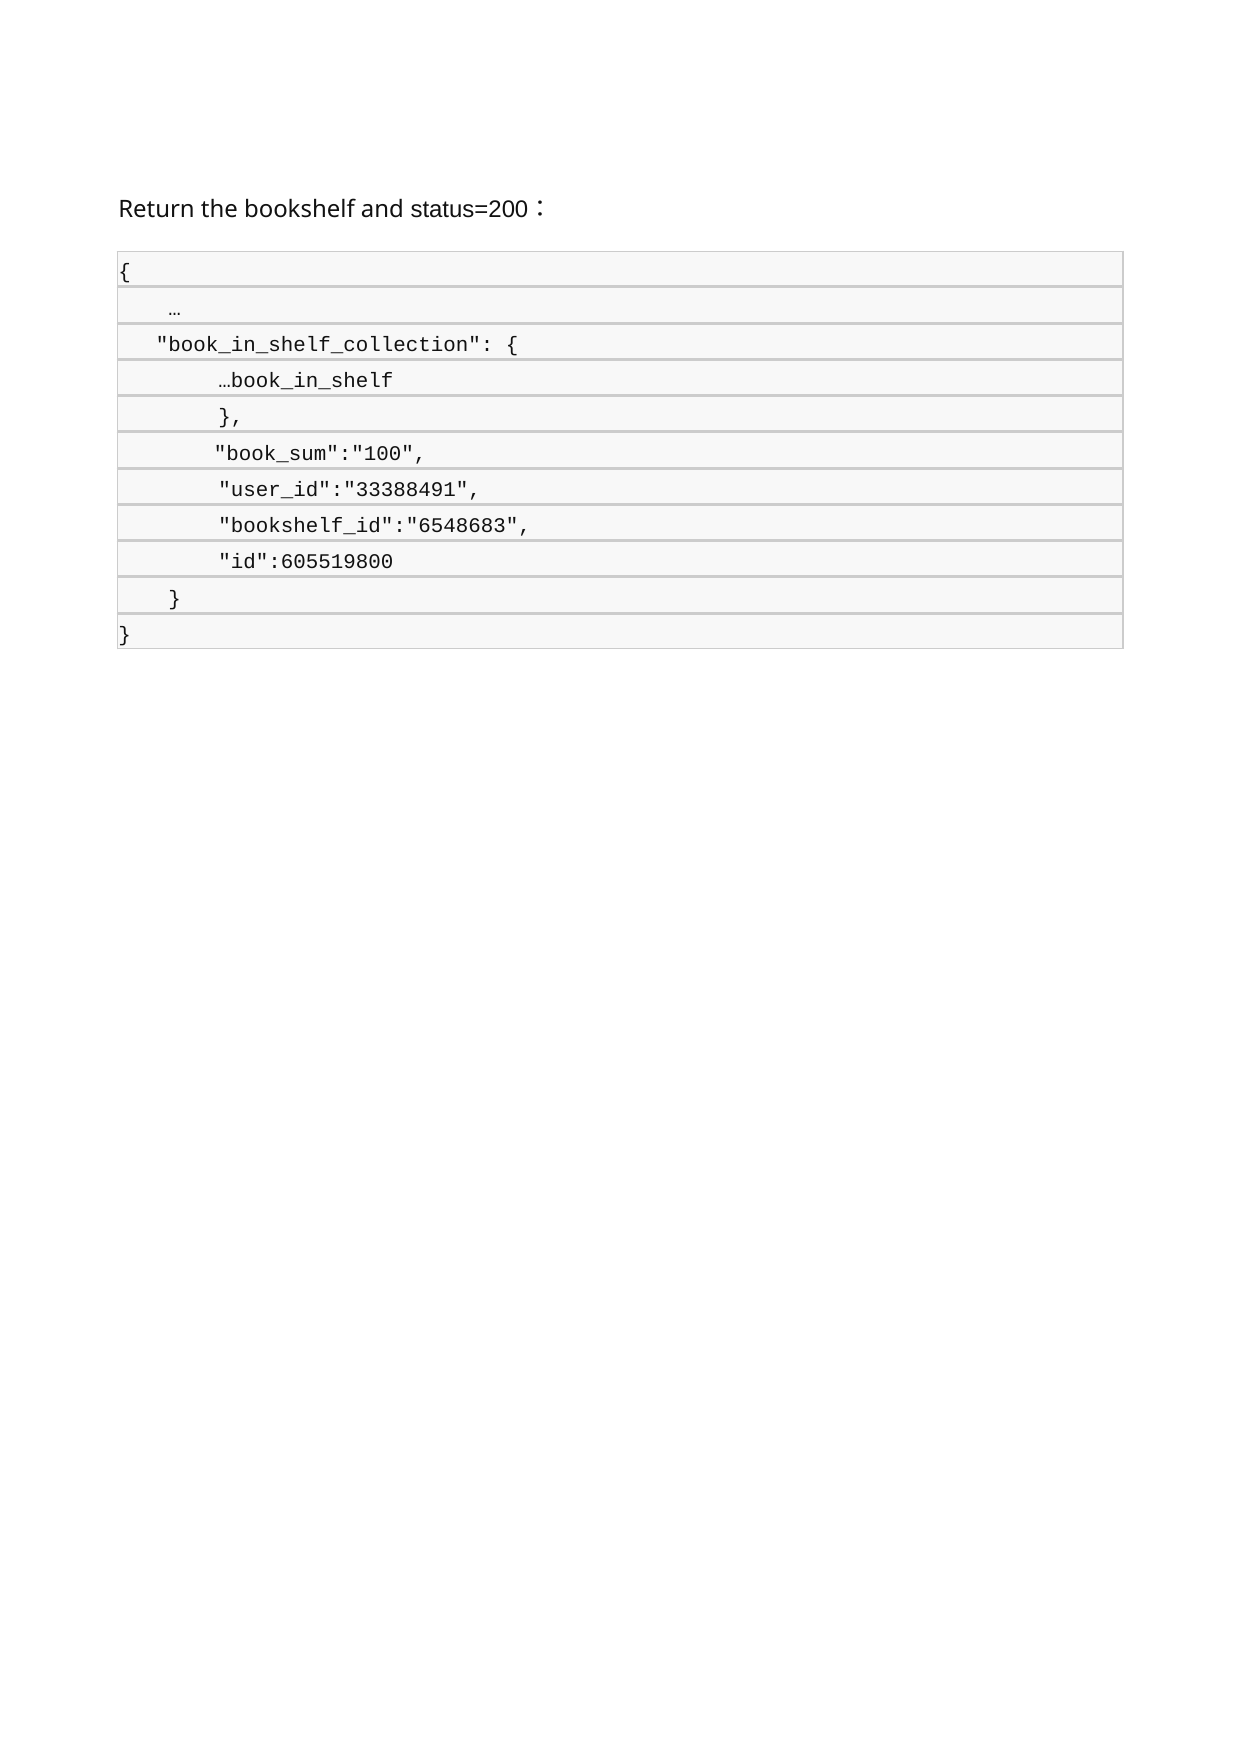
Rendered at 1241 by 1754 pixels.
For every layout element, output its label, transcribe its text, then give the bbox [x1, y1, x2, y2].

text "book_in_shelf_collection": { [118, 325, 1122, 358]
text } [118, 578, 1122, 612]
text "book_sum":"100", [118, 433, 1122, 467]
text "id":605519800 [118, 542, 1122, 575]
text Return the bookshelf and status=200： [118, 185, 1122, 224]
text "user_id":"33388491", [118, 470, 1122, 503]
text "bookshelf_id":"6548683", [118, 506, 1122, 539]
text …book_in_shelf [118, 361, 1122, 394]
text … [118, 288, 1122, 322]
text { [118, 252, 1122, 285]
text }, [118, 397, 1122, 430]
text } [118, 615, 1122, 648]
